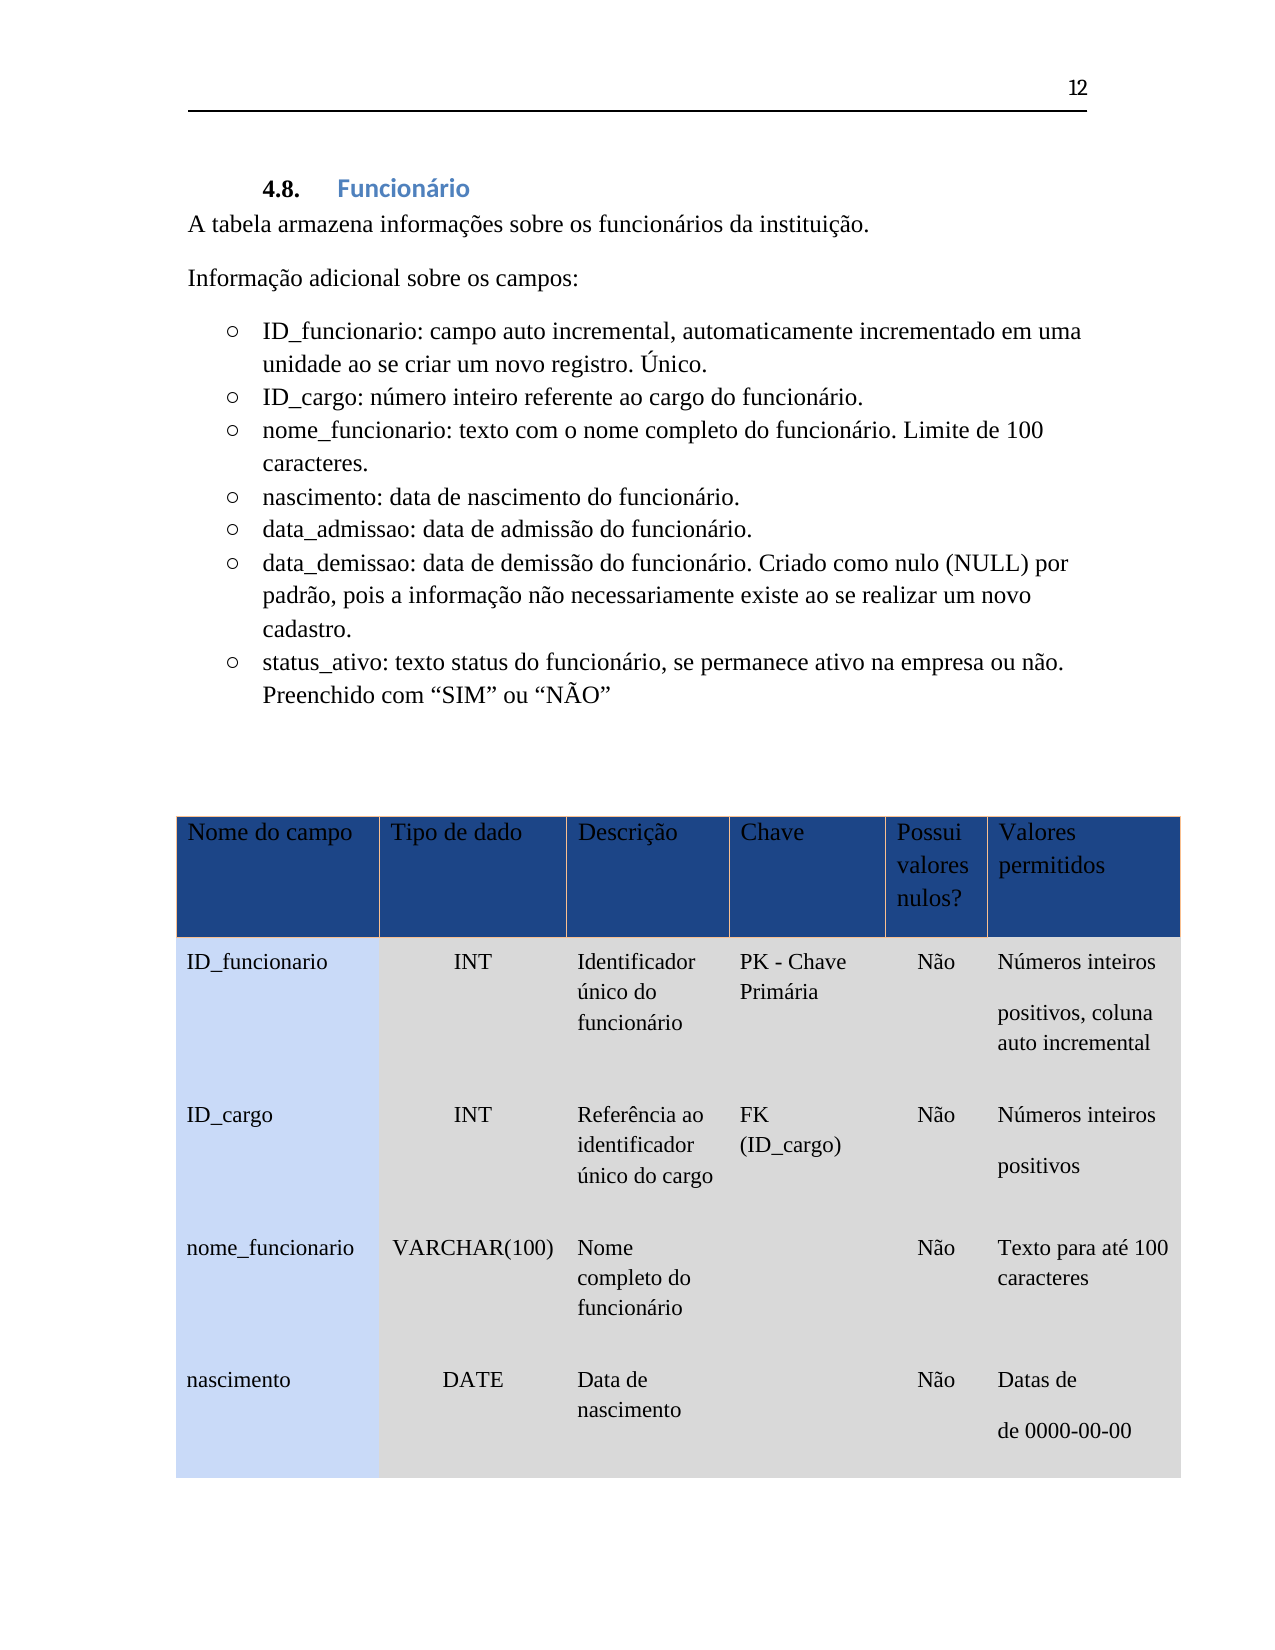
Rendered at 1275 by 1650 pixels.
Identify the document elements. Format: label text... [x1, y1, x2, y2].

text Informação adicional sobre os campos: [187, 263, 1087, 291]
subtitle Funcionário [300, 171, 1087, 204]
list nascimento: data de nascimento do funcionário. [225, 482, 1087, 510]
list ID_funcionario: campo auto incremental, automaticamente incrementado em uma unidade ao se criar um novo registro. Único. [225, 316, 1087, 378]
list data_admissao: data de admissão do funcionário. [225, 514, 1087, 543]
list nome_funcionario: texto com o nome completo do funcionário. Limite de 100 caracteres. [225, 416, 1087, 477]
list status_ativo: texto status do funcionário, se permanece ativo na empresa ou não. Preenchido com “SIM” ou “NÃO” [225, 647, 1087, 708]
text A tabela armazena informações sobre os funcionários da instituição. [187, 209, 1087, 237]
list data_demissao: data de demissão do funcionário. Criado como nulo (NULL) por padrão, pois a informação não necessariamente existe ao se realizar um novo cadastro. [225, 548, 1087, 642]
list ID_cargo: número inteiro referente ao cargo do funcionário. [225, 382, 1087, 411]
